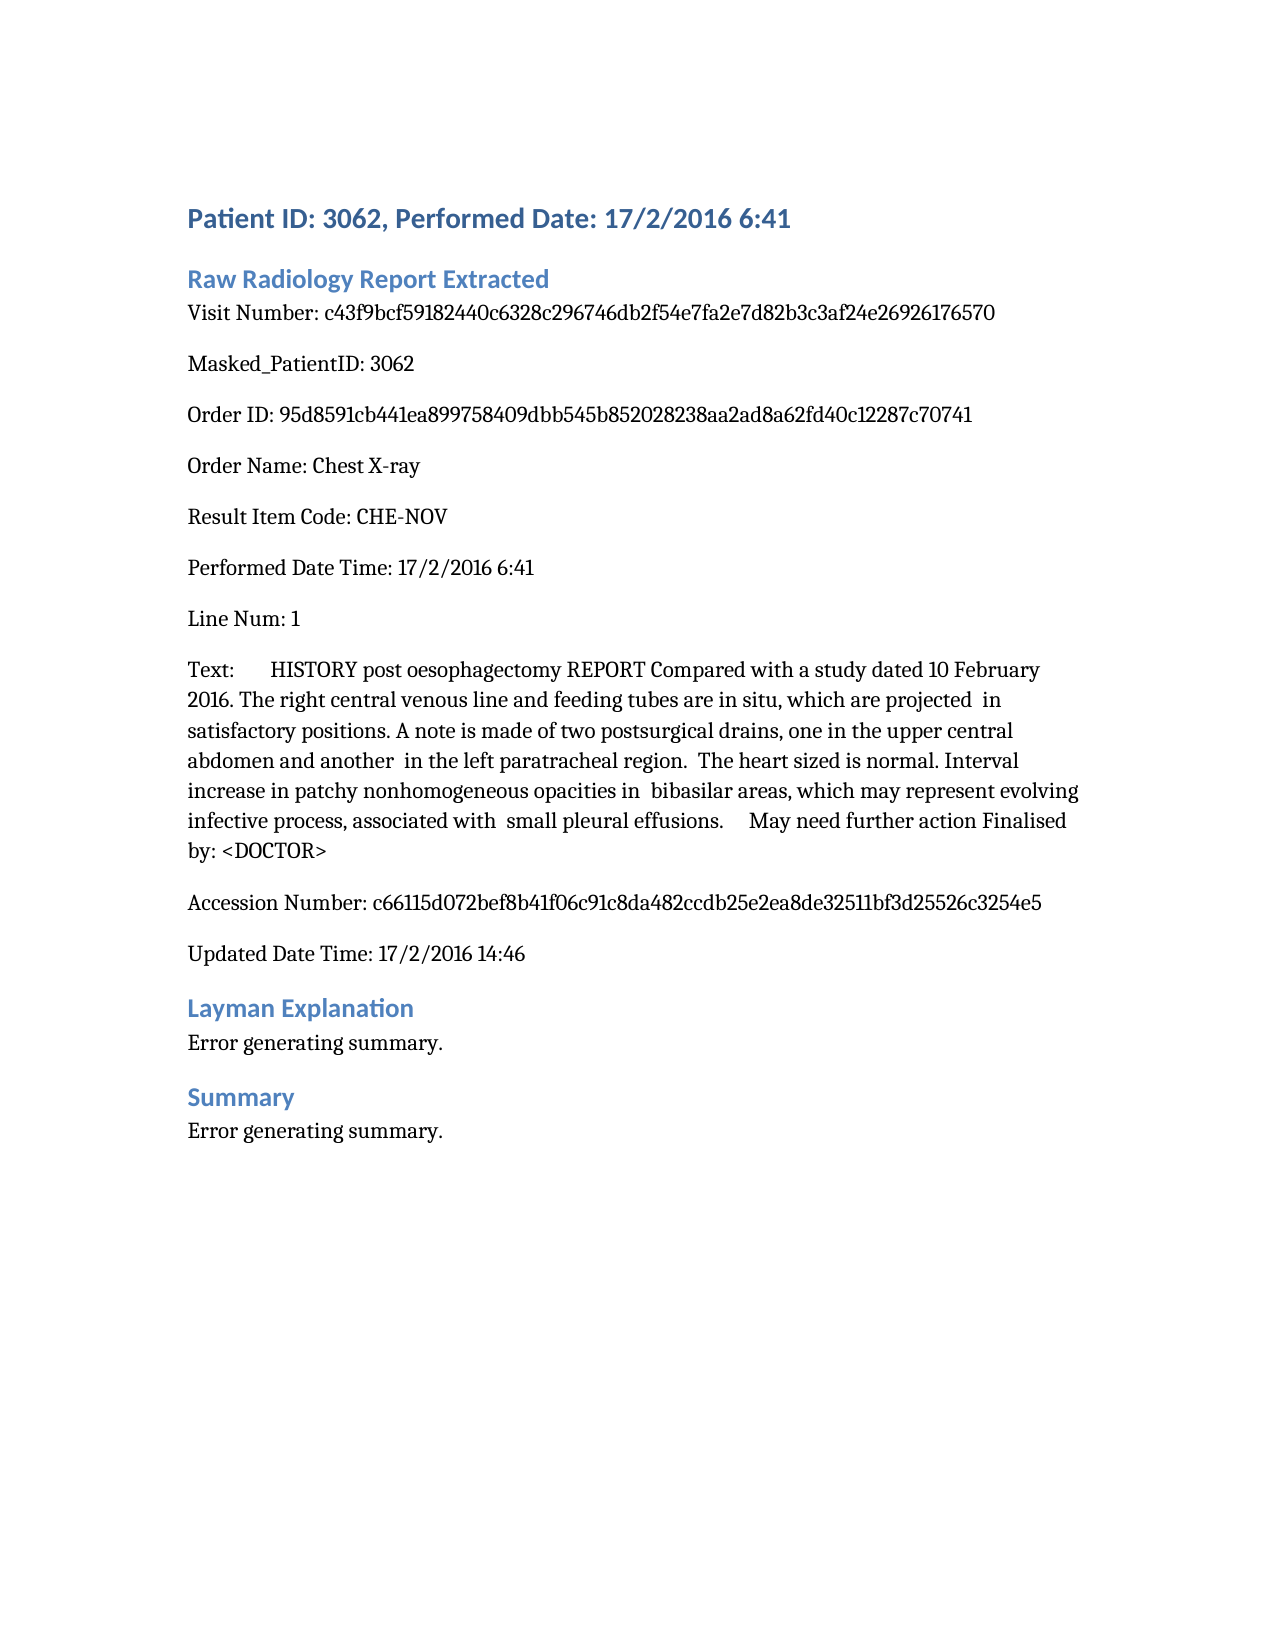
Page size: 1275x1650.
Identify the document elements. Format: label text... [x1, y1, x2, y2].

text Updated Date Time: 17/2/2016 14:46 [187, 940, 1087, 967]
text Order Name: Chest X-ray [187, 453, 1087, 479]
text Visit Number: c43f9bcf59182440c6328c296746db2f54e7fa2e7d82b3c3af24e26926176570 [187, 300, 1087, 326]
subtitle Layman Explanation [187, 991, 1087, 1024]
text Line Num: 1 [187, 606, 1087, 632]
text Result Item Code: CHE-NOV [187, 504, 1087, 530]
text Performed Date Time: 17/2/2016 6:41 [187, 555, 1087, 581]
text Text: HISTORY post oesophagectomy REPORT Compared with a study dated 10 February 2016. The right central venous line and feeding tubes are in situ, which are projected in satisfactory positions. A note is made of two postsurgical drains, one in the upper central abdomen and another in the left paratracheal region. The heart sized is normal. Interval increase in patchy nonhomogeneous opacities in bibasilar areas, which may represent evolving infective process, associated with small pleural effusions. May need further action Finalised by: <DOCTOR> [187, 657, 1087, 864]
subtitle Patient ID: 3062, Performed Date: 17/2/2016 6:41 [187, 200, 1087, 236]
text Masked_PatientID: 3062 [187, 351, 1087, 377]
subtitle Raw Radiology Report Extracted [187, 262, 1087, 295]
text Order ID: 95d8591cb441ea899758409dbb545b852028238aa2ad8a62fd40c12287c70741 [187, 402, 1087, 428]
text Error generating summary. [187, 1118, 1087, 1144]
subtitle Summary [187, 1080, 1087, 1113]
text Accession Number: c66115d072bef8b41f06c91c8da482ccdb25e2ea8de32511bf3d25526c3254e5 [187, 889, 1087, 916]
text Error generating summary. [187, 1029, 1087, 1056]
